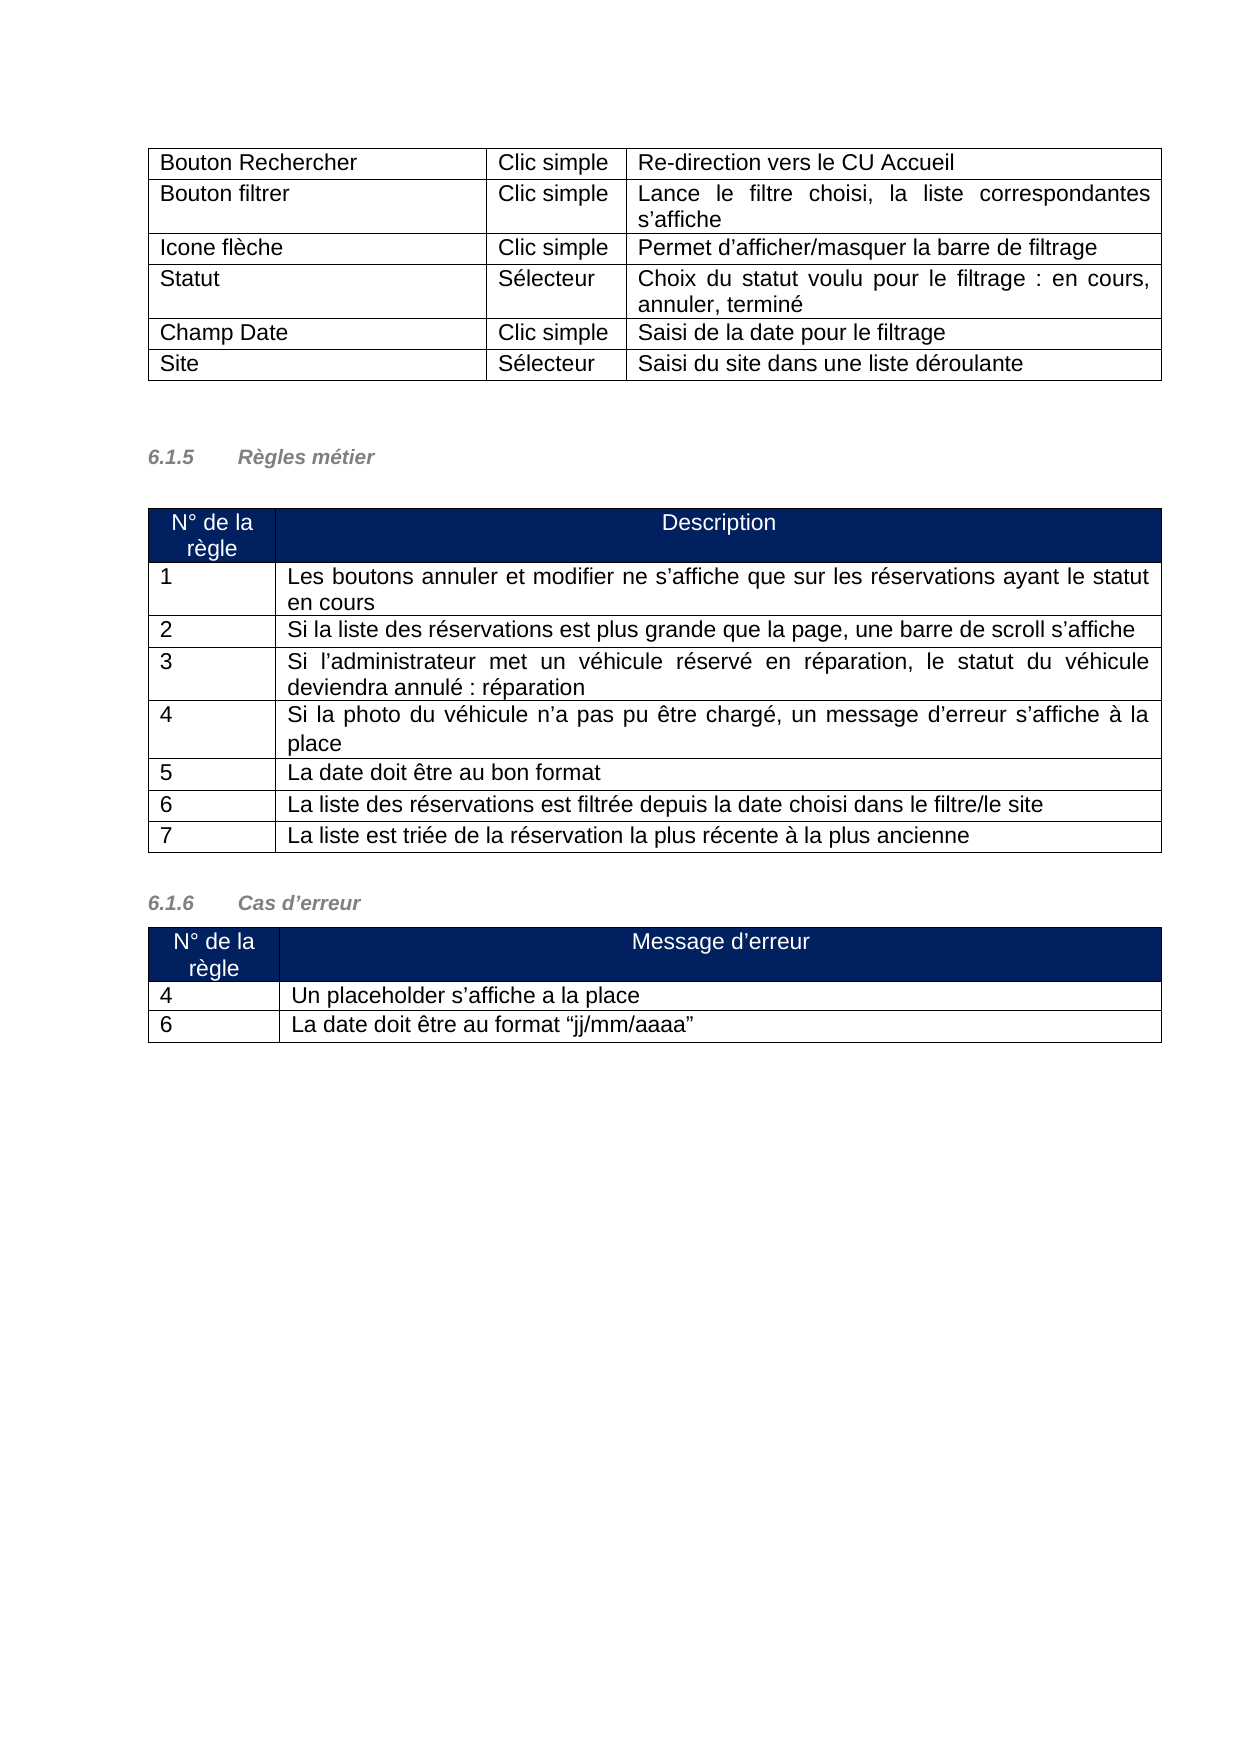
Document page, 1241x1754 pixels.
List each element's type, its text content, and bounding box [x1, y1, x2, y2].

table_cell La liste est triée de la réservation la plus récente à la plus ancienne [276, 822, 1161, 852]
subtitle Règles métier [148, 445, 1162, 469]
table_cell La date doit être au format “jj/mm/aaaa” [280, 1011, 1161, 1042]
table_cell Bouton filtrer [149, 180, 486, 233]
table_cell Si la liste des réservations est plus grande que la page, une barre de scroll s’affiche [276, 616, 1161, 647]
table_cell Statut [149, 265, 486, 318]
table_cell 6 [149, 791, 275, 821]
table_cell Lance le filtre choisi, la liste correspondantes s’affiche [627, 180, 1161, 233]
table_cell Bouton Rechercher [149, 149, 486, 179]
table_header N° de la règle [149, 928, 279, 981]
table_cell 6 [149, 1011, 279, 1042]
table_cell Sélecteur [487, 350, 626, 380]
table_cell Permet d’afficher/masquer la barre de filtrage [627, 234, 1161, 264]
table_cell Saisi du site dans une liste déroulante [627, 350, 1161, 380]
table_cell La liste des réservations est filtrée depuis la date choisi dans le filtre/le site [276, 791, 1161, 821]
table_cell 3 [149, 648, 275, 700]
table_cell Champ Date [149, 319, 486, 349]
table_header Description [276, 509, 1161, 562]
subtitle Cas d’erreur [148, 891, 1162, 914]
table_cell Clic simple [487, 234, 626, 264]
table_cell Site [149, 350, 486, 380]
table_cell 4 [149, 701, 275, 758]
table_cell 4 [149, 982, 279, 1010]
table_cell Si la photo du véhicule n’a pas pu être chargé, un message d’erreur s’affiche à la place [276, 701, 1161, 758]
table_cell Clic simple [487, 180, 626, 233]
table_cell 2 [149, 616, 275, 647]
table_cell 1 [149, 563, 275, 615]
table_header Message d’erreur [280, 928, 1161, 981]
table_cell Clic simple [487, 319, 626, 349]
table_cell Un placeholder s’affiche a la place [280, 982, 1161, 1010]
table_cell 5 [149, 759, 275, 789]
table_cell Les boutons annuler et modifier ne s’affiche que sur les réservations ayant le statut en cours [276, 563, 1161, 615]
table_cell Saisi de la date pour le filtrage [627, 319, 1161, 349]
table_cell Choix du statut voulu pour le filtrage : en cours, annuler, terminé [627, 265, 1161, 318]
table_cell Icone flèche [149, 234, 486, 264]
table_cell La date doit être au bon format [276, 759, 1161, 789]
table_header N° de la règle [149, 509, 275, 562]
table_cell Sélecteur [487, 265, 626, 318]
table_cell Re-direction vers le CU Accueil [627, 149, 1161, 179]
table_cell 7 [149, 822, 275, 852]
table_cell Clic simple [487, 149, 626, 179]
table_cell Si l’administrateur met un véhicule réservé en réparation, le statut du véhicule deviendra annulé : réparation [276, 648, 1161, 700]
